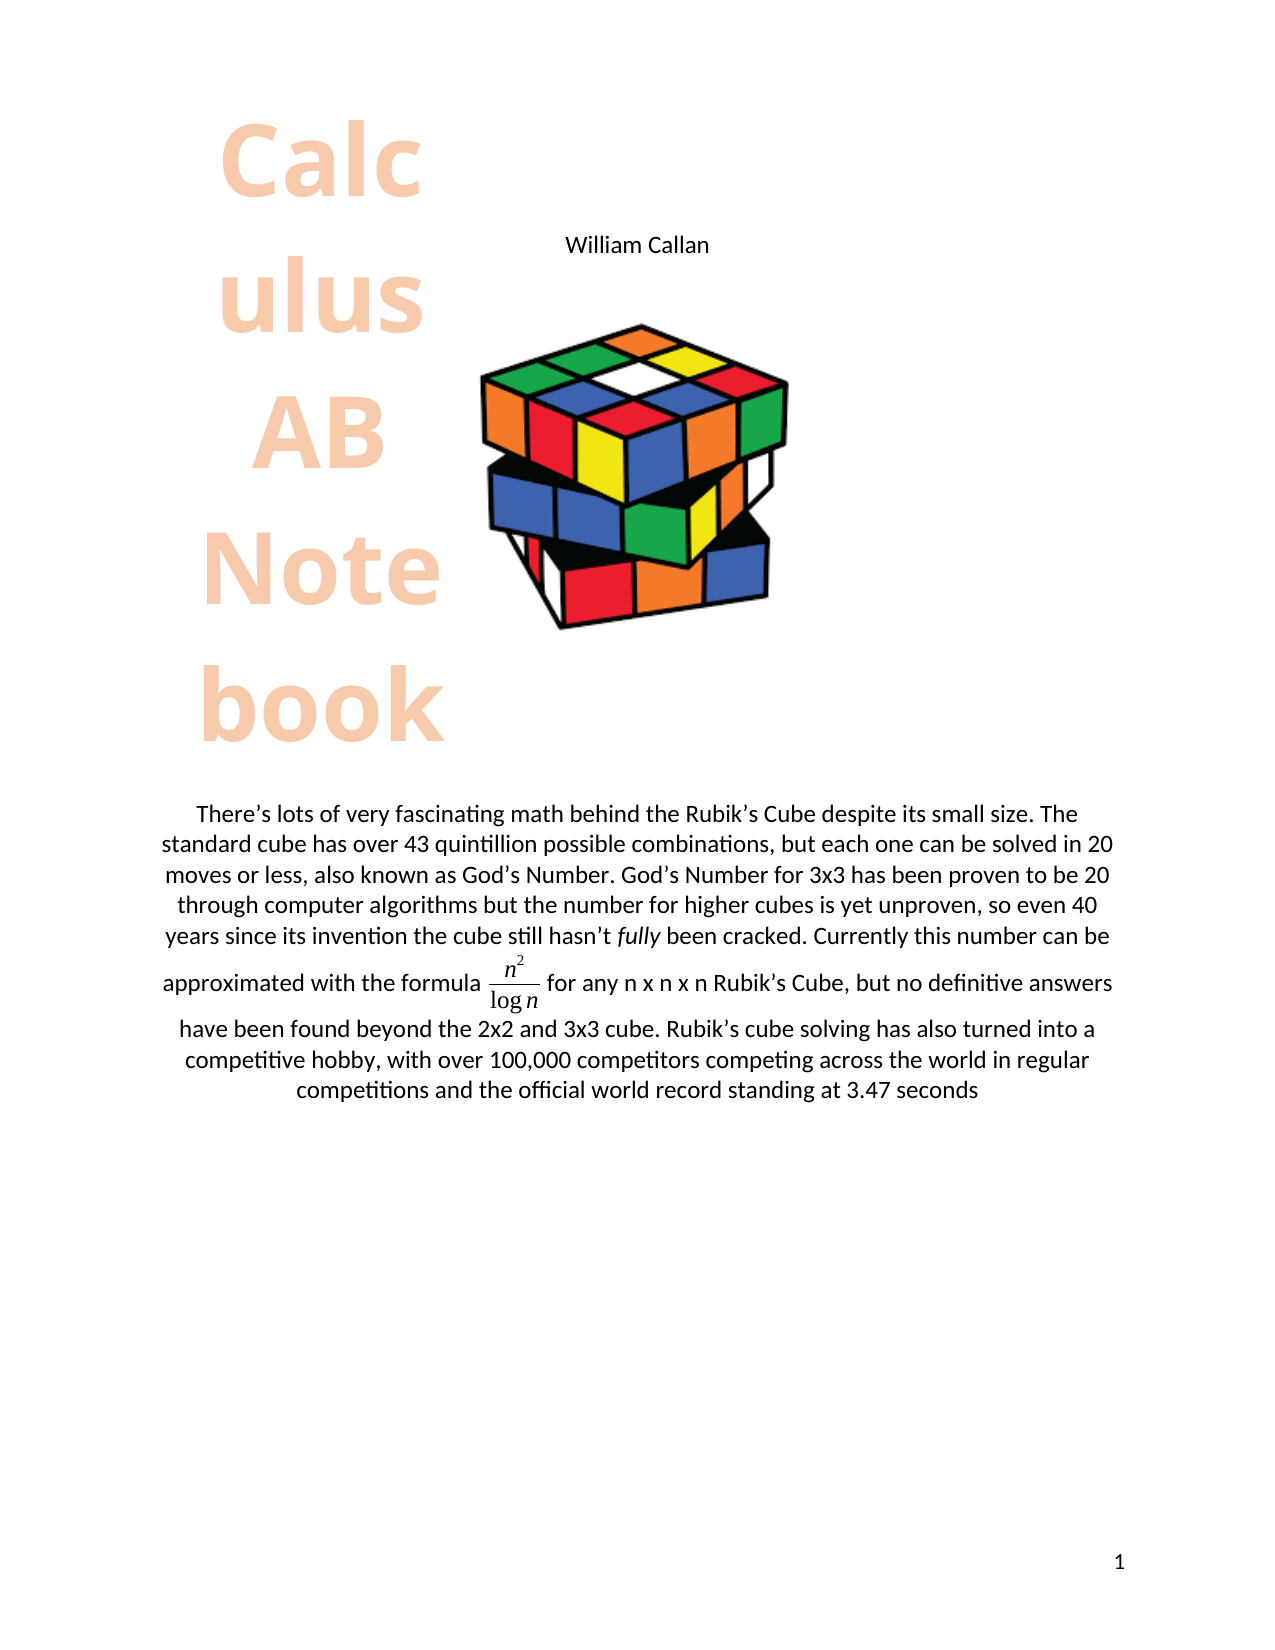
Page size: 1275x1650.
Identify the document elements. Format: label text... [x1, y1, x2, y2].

picture [459, 305, 814, 654]
text William Callan [150, 229, 1125, 260]
text There’s lots of very fascinating math behind the Rubik’s Cube despite its small size. The standard cube has over 43 quintillion possible combinations, but each one can be solved in 20 moves or less, also known as God’s Number. God’s Number for 3x3 has been proven to be 20 through computer algorithms but the number for higher cubes is yet unproven, so even 40 years since its invention the cube still hasn’t fully been cracked. Currently this number can be approximated with the formula for any n x n x n Rubik’s Cube, but no definitive answers have been found beyond the 2x2 and 3x3 cube. Rubik’s cube solving has also turned into a competitive hobby, with over 100,000 competitors competing across the world in regular competitions and the official world record standing at 3.47 seconds [150, 798, 1125, 1105]
